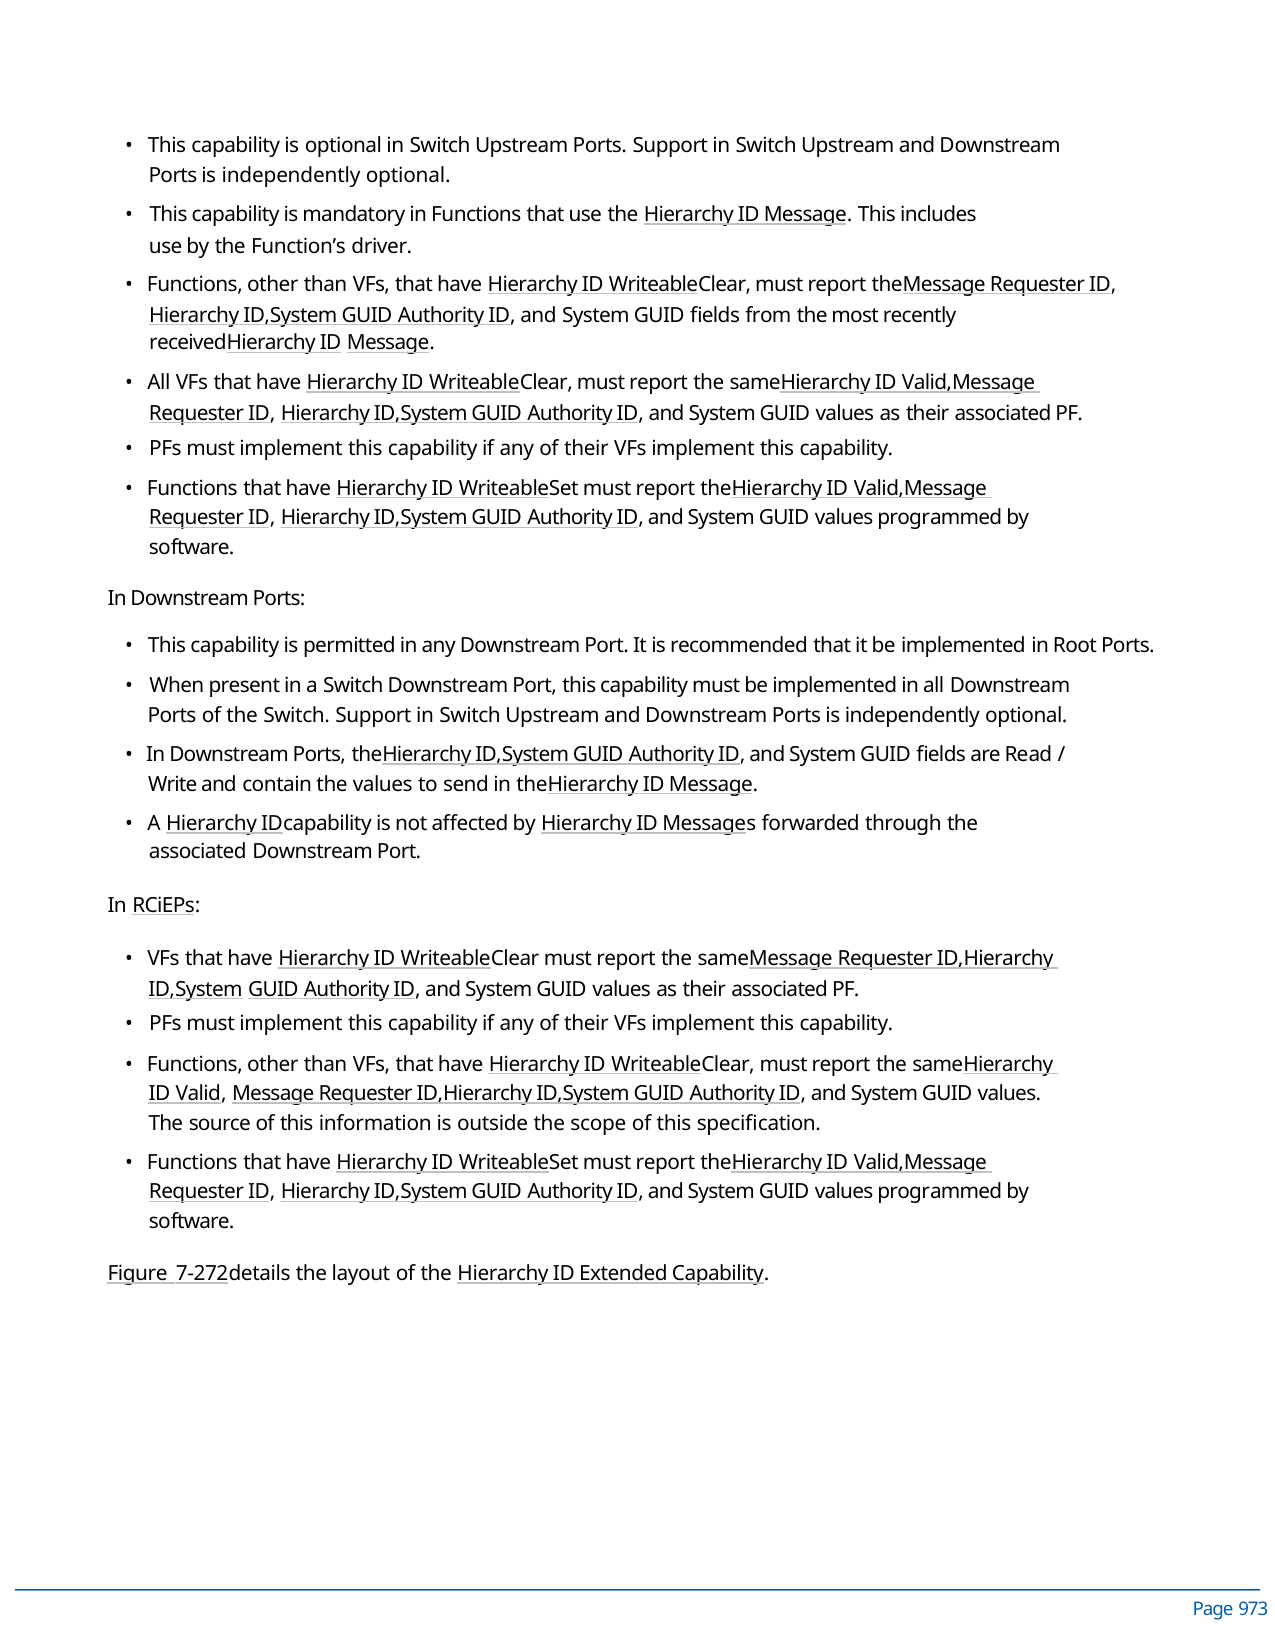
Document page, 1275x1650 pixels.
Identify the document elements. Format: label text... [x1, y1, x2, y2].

text • A Hierarchy IDcapability is not affected by Hierarchy ID Messages forwarded through the associated Downstream Port. [125, 808, 1006, 865]
text • This capability is mandatory in Functions that use the Hierarchy ID Message. This includes use by the Function’s driver. [125, 199, 1014, 259]
text • Functions that have Hierarchy ID WriteableSet must report theHierarchy ID Valid,Message Requester ID, Hierarchy ID,System GUID Authority ID, and System GUID values programmed by software. [125, 1147, 1049, 1234]
text • When present in a Switch Downstream Port, this capability must be implemented in all Downstream Ports of the Switch. Support in Switch Upstream and Downstream Ports is independently optional. [125, 670, 1081, 728]
text • This capability is optional in Switch Upstream Ports. Support in Switch Upstream and Downstream Ports is independently optional. [125, 131, 1064, 188]
text In Downstream Ports: [107, 584, 1273, 611]
text • Functions, other than VFs, that have Hierarchy ID WriteableClear, must report theMessage Requester ID, [125, 269, 1273, 297]
picture [14, 1589, 1261, 1593]
text • PFs must implement this capability if any of their VFs implement this capability. [125, 437, 1273, 463]
text • PFs must implement this capability if any of their VFs implement this capability. [125, 1013, 1273, 1039]
text Hierarchy ID,System GUID Authority ID, and System GUID fields from the most recently receivedHierarchy ID Message. [149, 299, 1083, 356]
text • VFs that have Hierarchy ID WriteableClear must report the sameMessage Requester ID,Hierarchy ID,System GUID Authority ID, and System GUID values as their associated PF. [125, 943, 1081, 1002]
text • Functions, other than VFs, that have Hierarchy ID WriteableClear, must report the sameHierarchy ID Valid, Message Requester ID,Hierarchy ID,System GUID Authority ID, and System GUID values. The source of this information is outside the scope of this specification. [125, 1049, 1062, 1136]
text • This capability is permitted in any Downstream Port. It is recommended that it be implemented in Root Ports. [125, 634, 1273, 660]
text In RCiEPs: [107, 890, 1273, 918]
text • Functions that have Hierarchy ID WriteableSet must report theHierarchy ID Valid,Message Requester ID, Hierarchy ID,System GUID Authority ID, and System GUID values programmed by software. [125, 473, 1049, 560]
text Figure 7-272details the layout of the Hierarchy ID Extended Capability. [107, 1258, 1273, 1287]
text • All VFs that have Hierarchy ID WriteableClear, must report the sameHierarchy ID Valid,Message Requester ID, Hierarchy ID,System GUID Authority ID, and System GUID values as their associated PF. [125, 367, 1090, 426]
text • In Downstream Ports, theHierarchy ID,System GUID Authority ID, and System GUID fields are Read / Write and contain the values to send in theHierarchy ID Message. [125, 739, 1096, 797]
